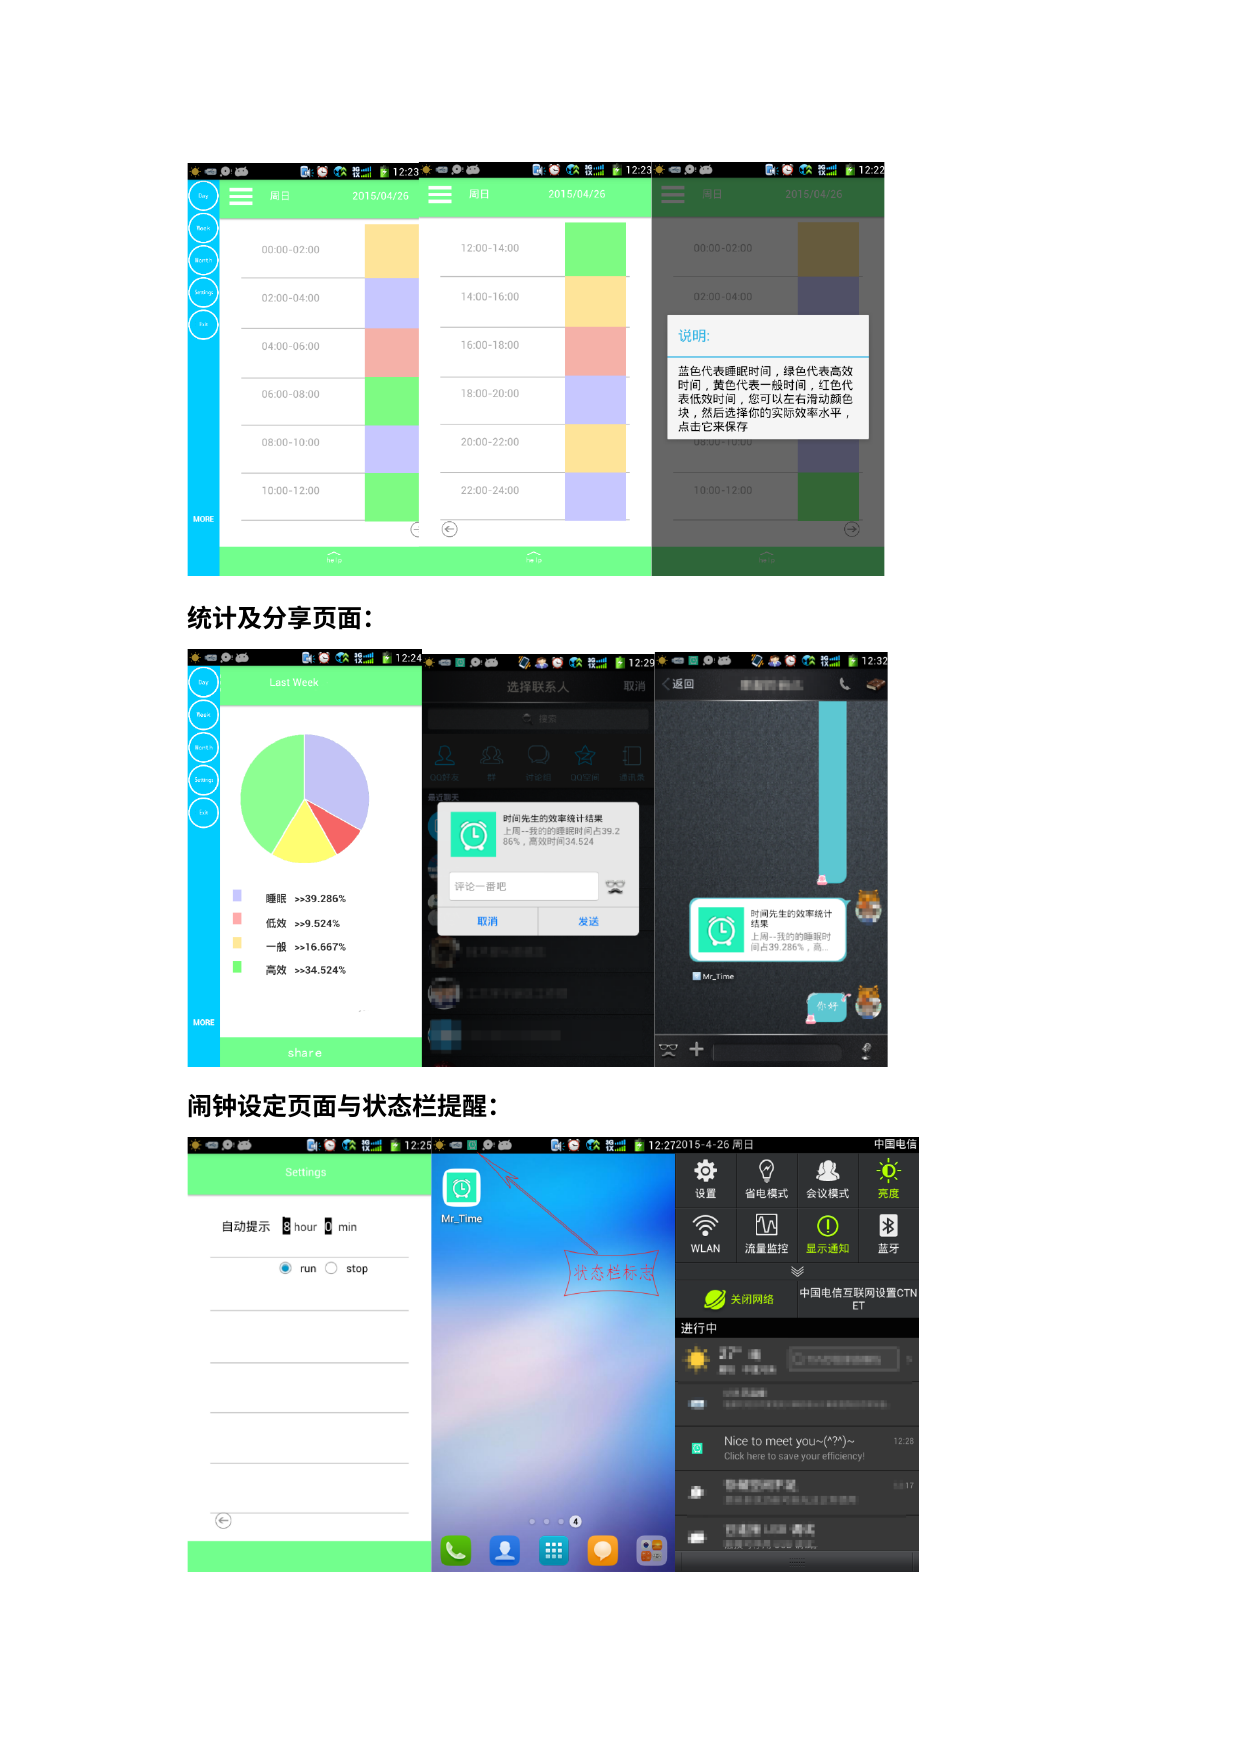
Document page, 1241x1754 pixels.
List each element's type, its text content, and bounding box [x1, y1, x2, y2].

picture [204, 1020, 213, 1025]
text 闹钟设定页面与状态栏提醒： [187, 1072, 1053, 1137]
picture [187, 1137, 919, 1572]
text 统计及分享页面： [187, 584, 1053, 649]
picture [187, 162, 885, 576]
picture [187, 649, 888, 1067]
